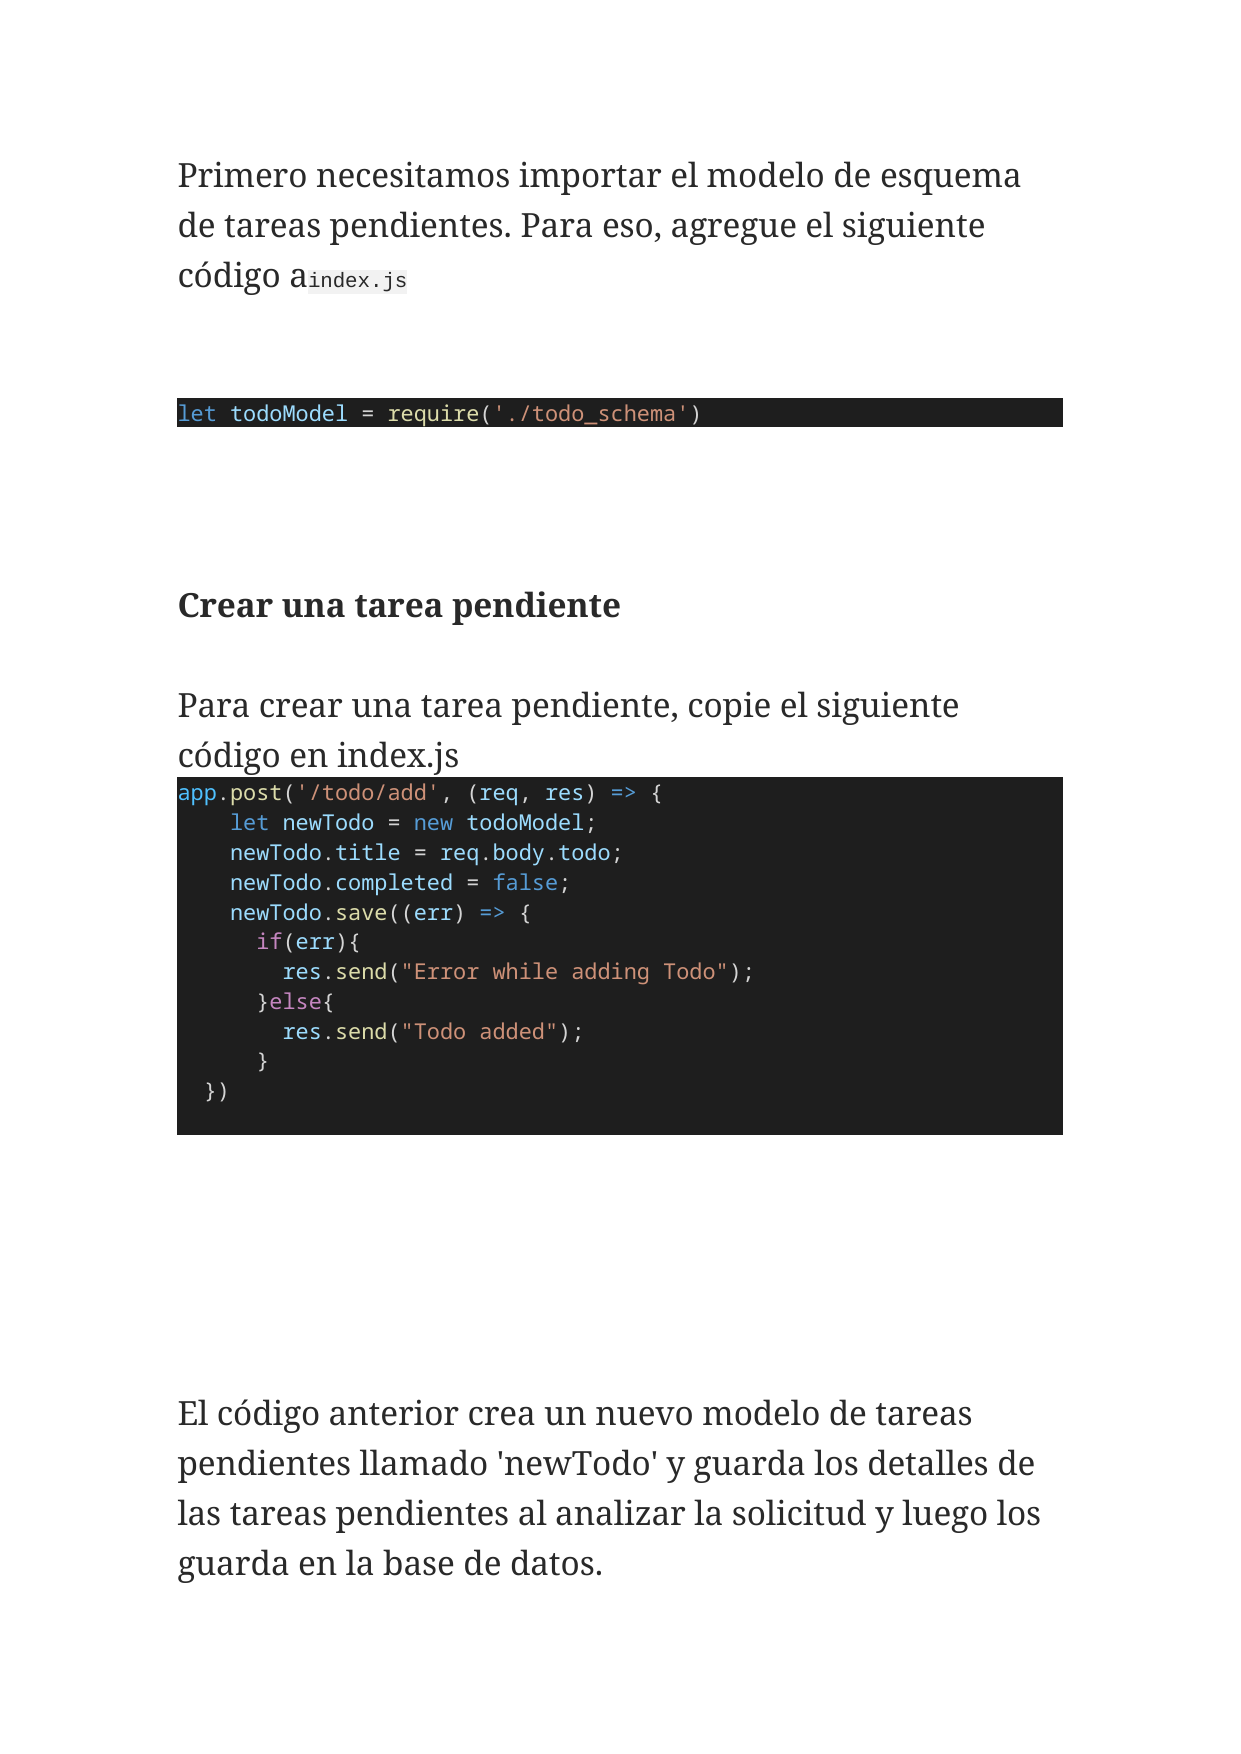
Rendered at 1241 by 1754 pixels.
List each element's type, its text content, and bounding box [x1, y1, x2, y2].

text if(err){ [177, 926, 1063, 956]
text res.send("Todo added"); [177, 1016, 1063, 1046]
text }) [177, 1075, 1063, 1105]
text app.post('/todo/add', (req, res) => { [177, 777, 1063, 807]
text El código anterior crea un nuevo modelo de tareas pendientes llamado 'newTodo' y guarda los detalles de las tareas pendientes al analizar la solicitud y luego los guarda en la base de datos. [177, 1385, 1063, 1585]
text let newTodo = new todoModel; [177, 807, 1063, 837]
text Crear una tarea pendiente [177, 577, 1063, 627]
text let todoModel = require('./todo_schema') [177, 398, 1063, 427]
text }else{ [177, 986, 1063, 1016]
text } [177, 1046, 1063, 1075]
text Para crear una tarea pendiente, copie el siguiente código en index.js [177, 677, 1063, 777]
text newTodo.save((err) => { [177, 897, 1063, 926]
text Primero necesitamos importar el modelo de esquema de tareas pendientes. Para eso, agregue el siguiente código aindex.js [177, 148, 1063, 298]
text newTodo.completed = false; [177, 867, 1063, 897]
text newTodo.title = req.body.todo; [177, 837, 1063, 867]
text res.send("Error while adding Todo"); [177, 956, 1063, 986]
